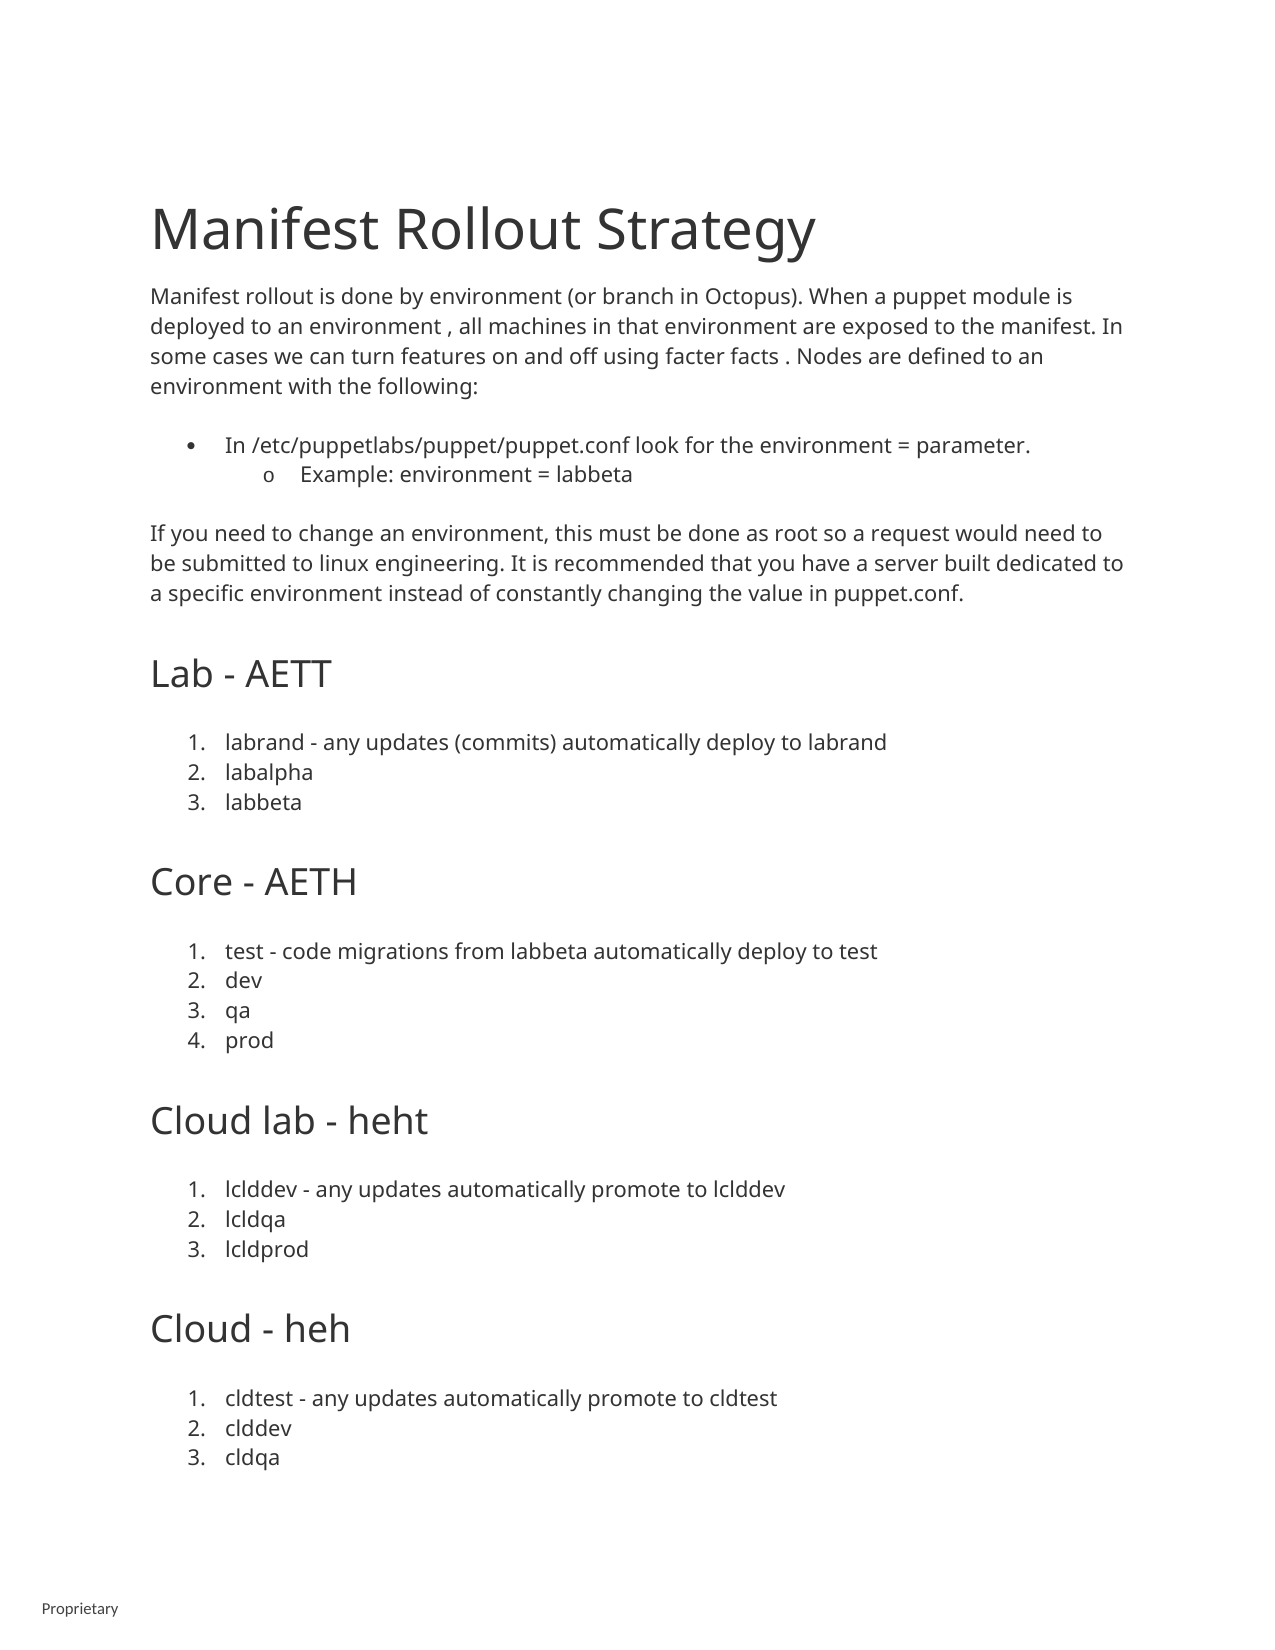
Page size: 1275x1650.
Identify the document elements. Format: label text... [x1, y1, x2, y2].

list lcldprod [187, 1234, 1125, 1263]
text If you need to change an environment, this must be done as root so a request would need to be submitted to linux engineering. It is recommended that you have a server built dedicated to a specific environment instead of constantly changing the value in puppet.conf. [150, 518, 1125, 608]
text Cloud - heh [150, 1303, 1125, 1354]
list cldqa [187, 1442, 1125, 1472]
text Cloud lab - heht [150, 1094, 1125, 1145]
list lclddev - any updates automatically promote to lclddev [187, 1174, 1125, 1204]
list cldtest - any updates automatically promote to cldtest [187, 1383, 1125, 1413]
list qa [187, 995, 1125, 1025]
text Manifest Rollout Strategy [150, 189, 1125, 266]
list In /etc/puppetlabs/puppet/puppet.conf look for the environment = parameter. [187, 430, 1125, 459]
text Lab - AETT [150, 647, 1125, 698]
list lcldqa [187, 1204, 1125, 1234]
list labrand - any updates (commits) automatically deploy to labrand [187, 727, 1125, 757]
list dev [187, 966, 1125, 995]
list Example: environment = labbeta [262, 459, 1125, 489]
list test - code migrations from labbeta automatically deploy to test [187, 936, 1125, 966]
list clddev [187, 1413, 1125, 1442]
list labalpha [187, 757, 1125, 787]
text Manifest rollout is done by environment (or branch in Octopus). When a puppet module is deployed to an environment , all machines in that environment are exposed to the manifest. In some cases we can turn features on and off using facter facts . Nodes are defined to an environment with the following: [150, 281, 1125, 401]
list prod [187, 1025, 1125, 1055]
text Core - AETH [150, 856, 1125, 907]
list labbeta [187, 787, 1125, 816]
